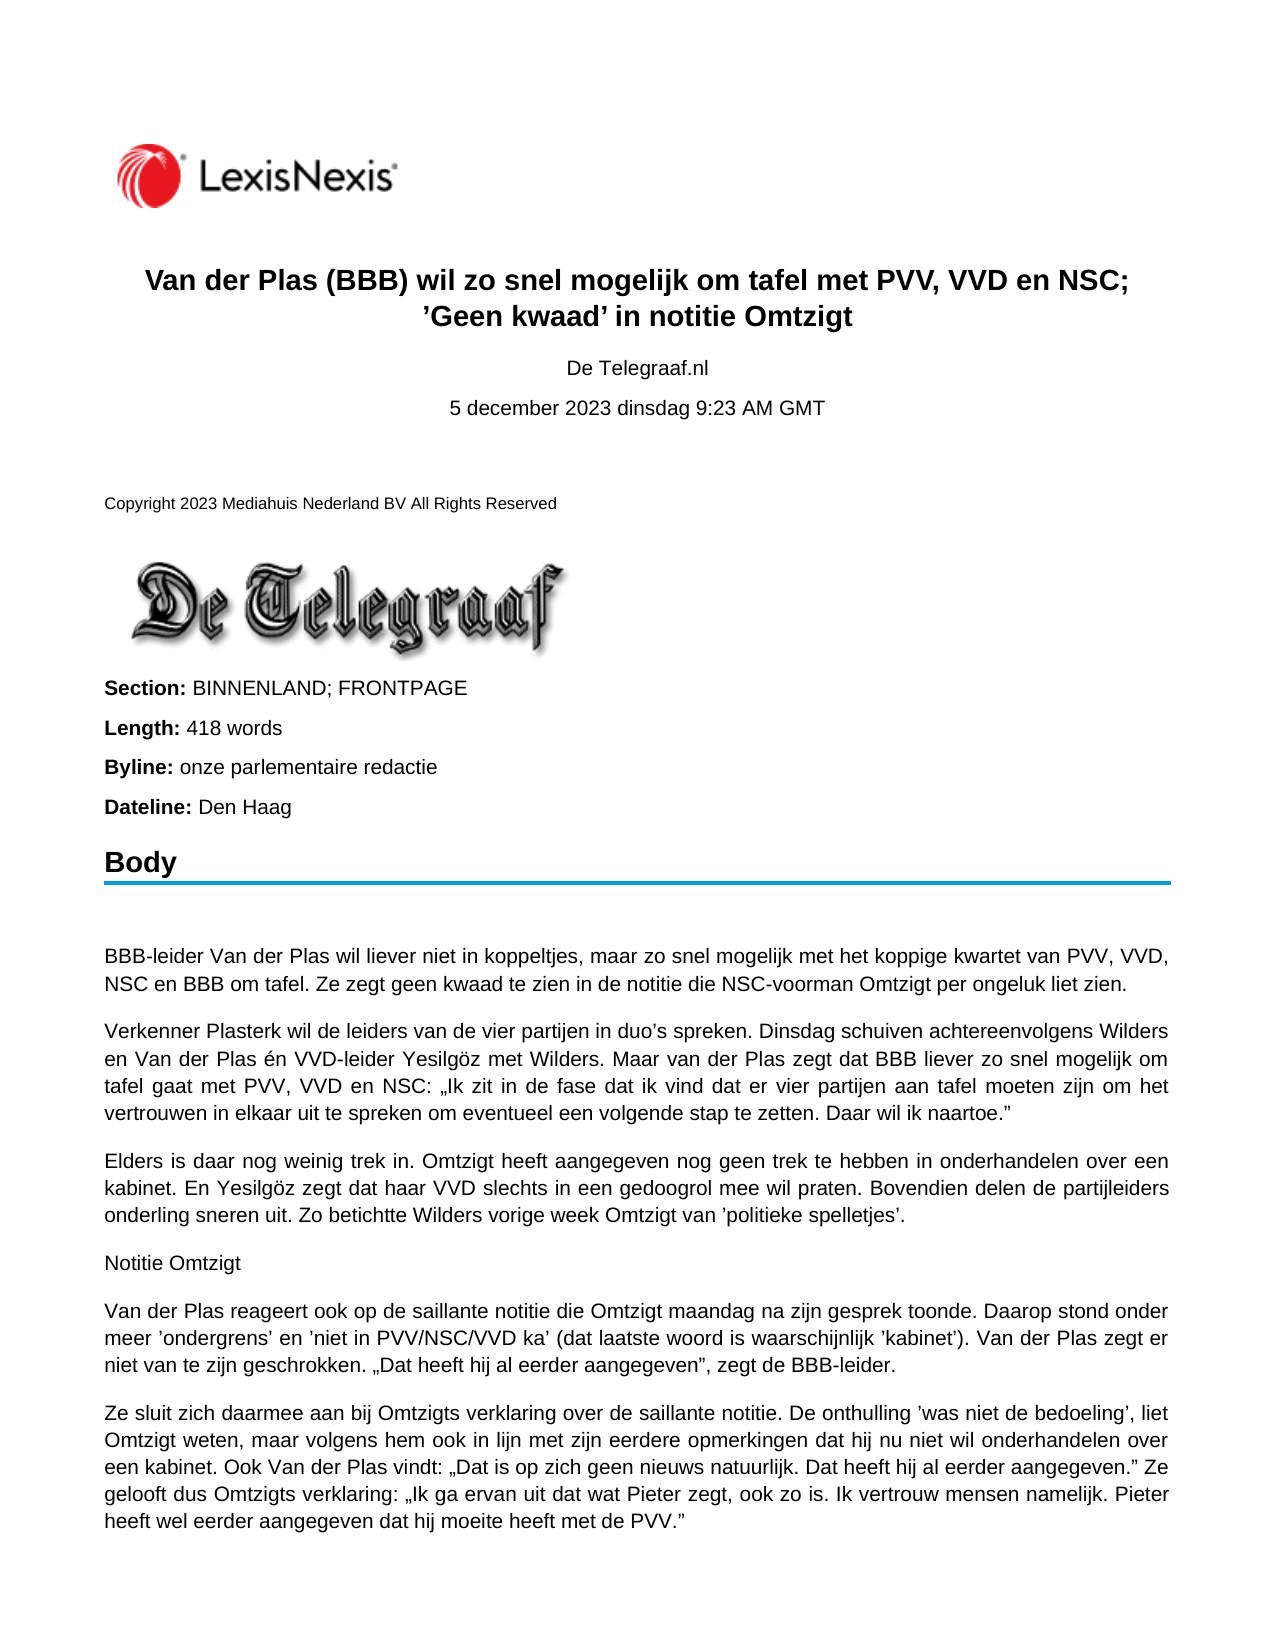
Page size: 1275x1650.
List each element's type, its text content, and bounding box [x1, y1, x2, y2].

text BBB-leider Van der Plas wil liever niet in koppeltjes, maar zo snel mogelijk met het koppige kwartet van PVV, VVD, NSC en BBB om tafel. Ze zegt geen kwaad te zien in de notitie die NSC-voorman Omtzigt per ongeluk liet zien. [104, 941, 1171, 995]
text Section: BINNENLAND; FRONTPAGE [104, 673, 1171, 700]
text 5 december 2023 dinsdag 9:23 AM GMT [104, 393, 1171, 420]
text Van der Plas reageert ook op de saillante notitie die Omtzigt maandag na zijn gesprek toonde. Daarop stond onder meer ’ondergrens’ en ’niet in PVV/NSC/VVD ka’ (dat laatste woord is waarschijnlijk ’kabinet’). Van der Plas zegt er niet van te zijn geschrokken. „Dat heeft hij al eerder aangegeven”, zegt de BBB-leider. [104, 1295, 1171, 1377]
text Byline: onze parlementaire redactie [104, 752, 1171, 779]
text Verkenner Plasterk wil de leiders van de vier partijen in duo’s spreken. Dinsdag schuiven achtereenvolgens Wilders en Van der Plas én VVD-leider Yesilgöz met Wilders. Maar van der Plas zegt dat BBB liever zo snel mogelijk om tafel gaat met PVV, VVD en NSC: „Ik zit in de fase dat ik vind dat er vier partijen aan tafel moeten zijn om het vertrouwen in elkaar uit te spreken om eventueel een volgende stap te zetten. Daar wil ik naartoe.” [104, 1016, 1171, 1124]
text Notitie Omtzigt [104, 1247, 1171, 1274]
text Elders is daar nog weinig trek in. Omtzigt heeft aangegeven nog geen trek te hebben in onderhandelen over een kabinet. En Yesilgöz zegt dat haar VVD slechts in een gedoogrol mee wil praten. Bovendien delen de partijleiders onderling sneren uit. Zo betichtte Wilders vorige week Omtzigt van ’politieke spelletjes’. [104, 1145, 1171, 1227]
subtitle Van der Plas (BBB) wil zo snel mogelijk om tafel met PVV, VVD en NSC; ’Geen kwaad’ in notitie Omtzigt [104, 261, 1171, 332]
text Copyright 2023 Mediahuis Nederland BV All Rights Reserved [104, 461, 1171, 513]
text Length: 418 words [104, 712, 1171, 739]
picture [104, 144, 412, 208]
text Body [104, 843, 1171, 879]
text Dateline: Den Haag [104, 791, 1171, 818]
text De Telegraaf.nl [104, 353, 1171, 380]
text Ze sluit zich daarmee aan bij Omtzigts verklaring over de saillante notitie. De onthulling ’was niet de bedoeling’, liet Omtzigt weten, maar volgens hem ook in lijn met zijn eerdere opmerkingen dat hij nu niet wil onderhandelen over een kabinet. Ook Van der Plas vindt: „Dat is op zich geen nieuws natuurlijk. Dat heeft hij al eerder aangegeven.” Ze gelooft dus Omtzigts verklaring: „Ik ga ervan uit dat wat Pieter zegt, ook zo is. Ik vertrouw mensen namelijk. Pieter heeft wel eerder aangegeven dat hij moeite heeft met de PVV.” [104, 1397, 1171, 1533]
